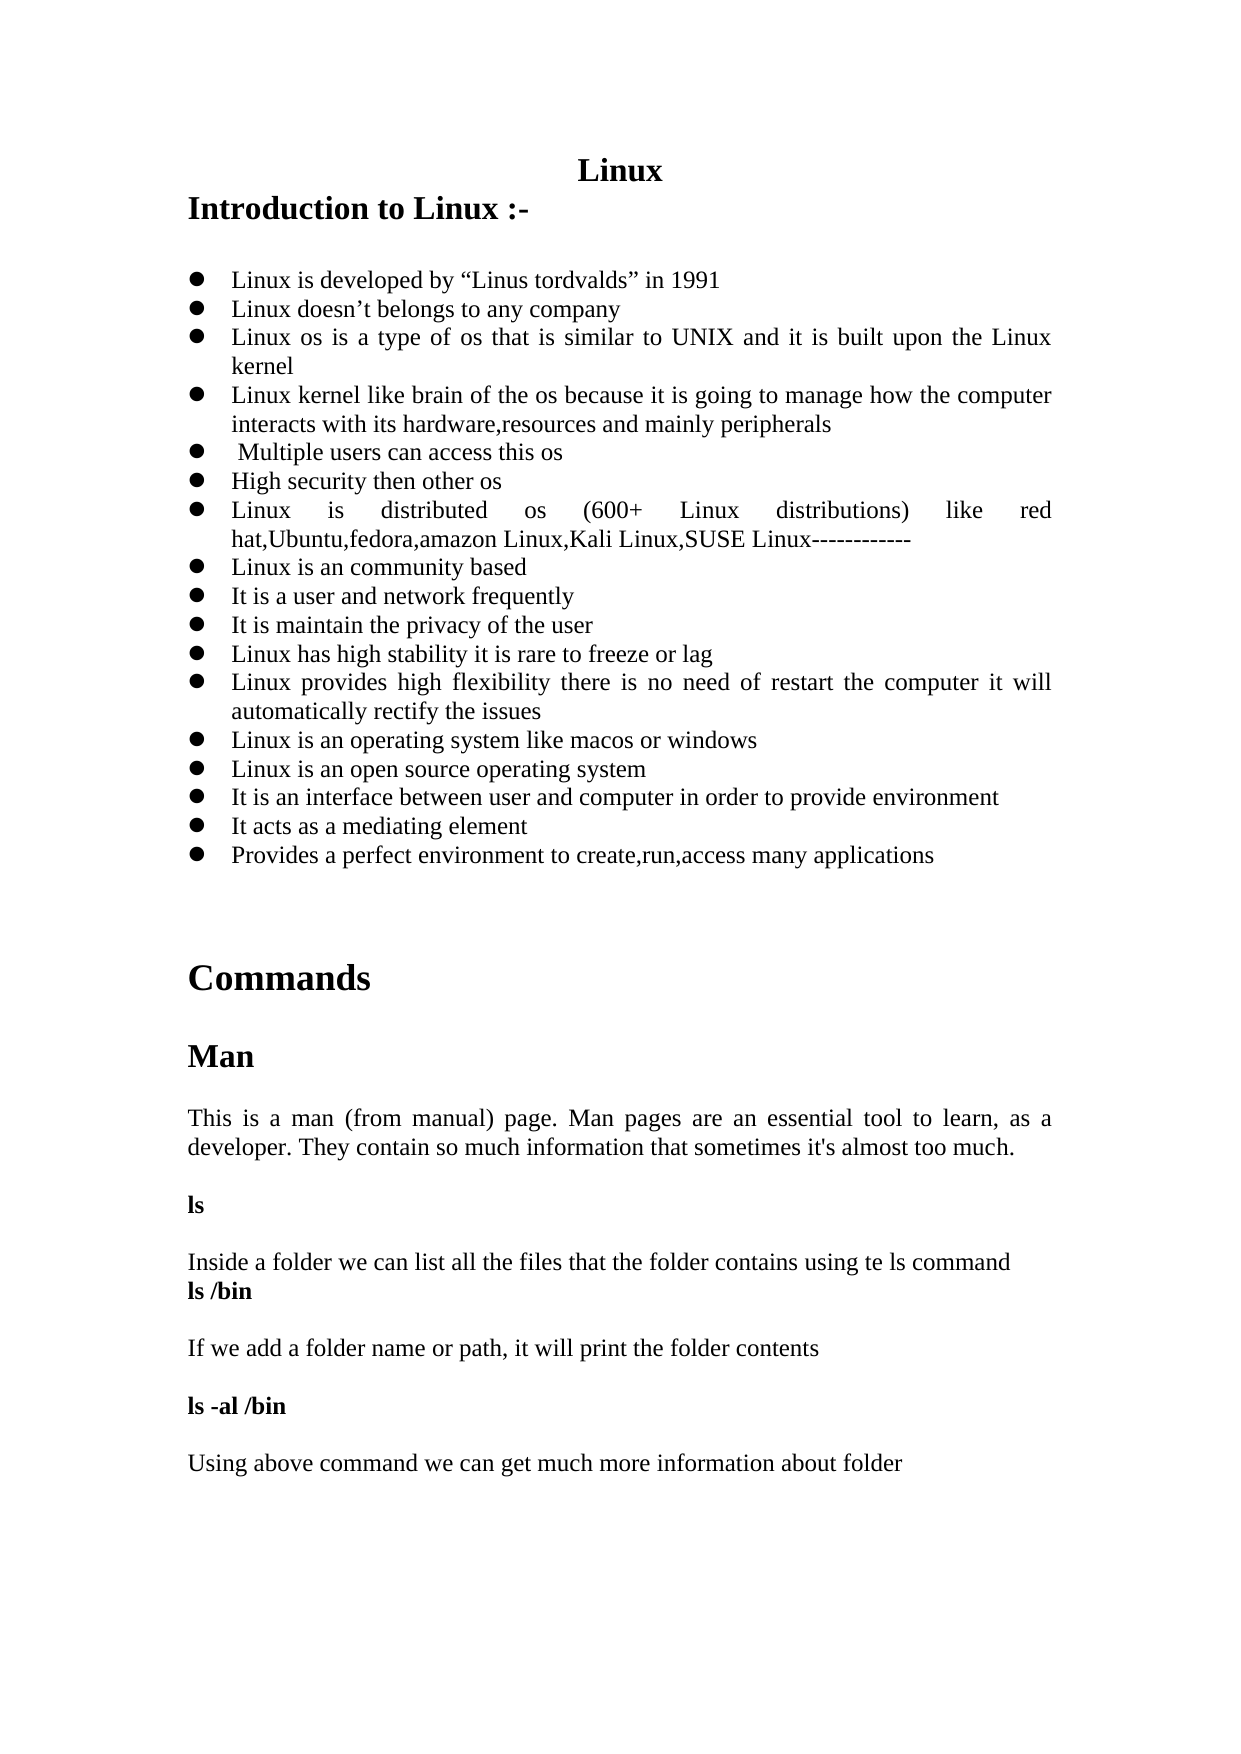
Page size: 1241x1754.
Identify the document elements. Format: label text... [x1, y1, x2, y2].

list It acts as a mediating element [187, 811, 1053, 840]
text ls [187, 1190, 1053, 1218]
list Linux doesn’t belongs to any company [187, 294, 1053, 322]
list Linux is an operating system like macos or windows [187, 725, 1053, 754]
list Linux is developed by “Linus tordvalds” in 1991 [187, 265, 1053, 294]
list Linux has high stability it is rare to freeze or lag [187, 639, 1053, 667]
text Introduction to Linux :- [187, 188, 1053, 227]
text ls -al /bin [187, 1391, 1053, 1420]
text Commands [187, 955, 1053, 998]
text This is a man (from manual) page. Man pages are an essential tool to learn, as a developer. They contain so much information that sometimes it's almost too much. [187, 1103, 1053, 1161]
list High security then other os [187, 466, 1053, 495]
list Linux kernel like brain of the os because it is going to manage how the computer interacts with its hardware,resources and mainly peripherals [187, 380, 1053, 437]
list It is an interface between user and computer in order to provide environment [187, 782, 1053, 811]
list Linux is an community based [187, 552, 1053, 581]
list Linux is distributed os (600+ Linux distributions) like red hat,Ubuntu,fedora,amazon Linux,Kali Linux,SUSE Linux------------ [187, 495, 1053, 552]
list Linux os is a type of os that is similar to UNIX and it is built upon the Linux kernel [187, 322, 1053, 380]
list It is maintain the privacy of the user [187, 610, 1053, 639]
list Multiple users can access this os [187, 437, 1053, 466]
text If we add a folder name or path, it will print the folder contents [187, 1333, 1053, 1362]
list Provides a perfect environment to create,run,access many applications [187, 840, 1053, 869]
text Inside a folder we can list all the files that the folder contains using te ls command [187, 1247, 1053, 1276]
text Linux [187, 150, 1053, 188]
list Linux is an open source operating system [187, 754, 1053, 782]
text Using above command we can get much more information about folder [187, 1448, 1053, 1477]
list Linux provides high flexibility there is no need of restart the computer it will automatically rectify the issues [187, 667, 1053, 725]
text Man [187, 1036, 1053, 1075]
text ls /bin [187, 1276, 1053, 1305]
list It is a user and network frequently [187, 581, 1053, 610]
